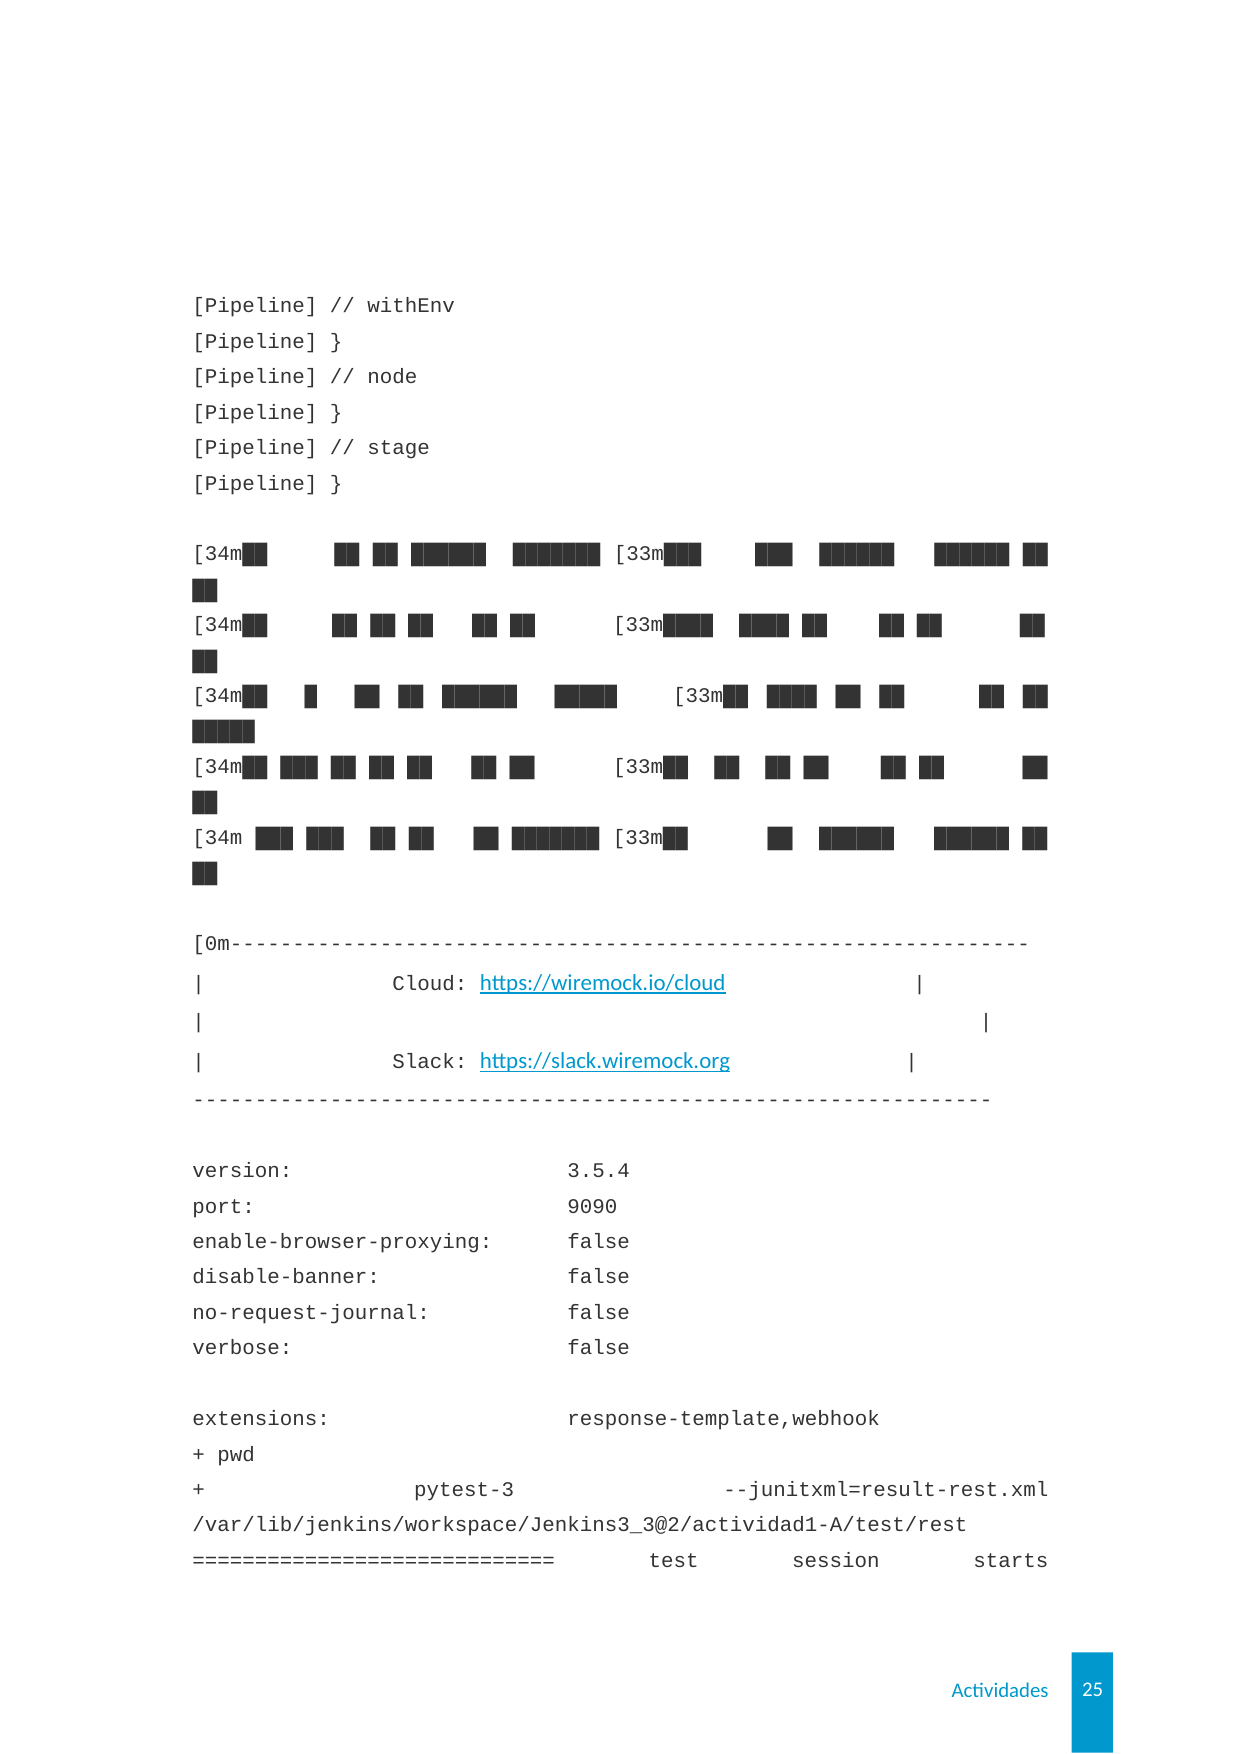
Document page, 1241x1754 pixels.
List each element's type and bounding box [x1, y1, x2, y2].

table_header [192, 295, 1048, 1573]
